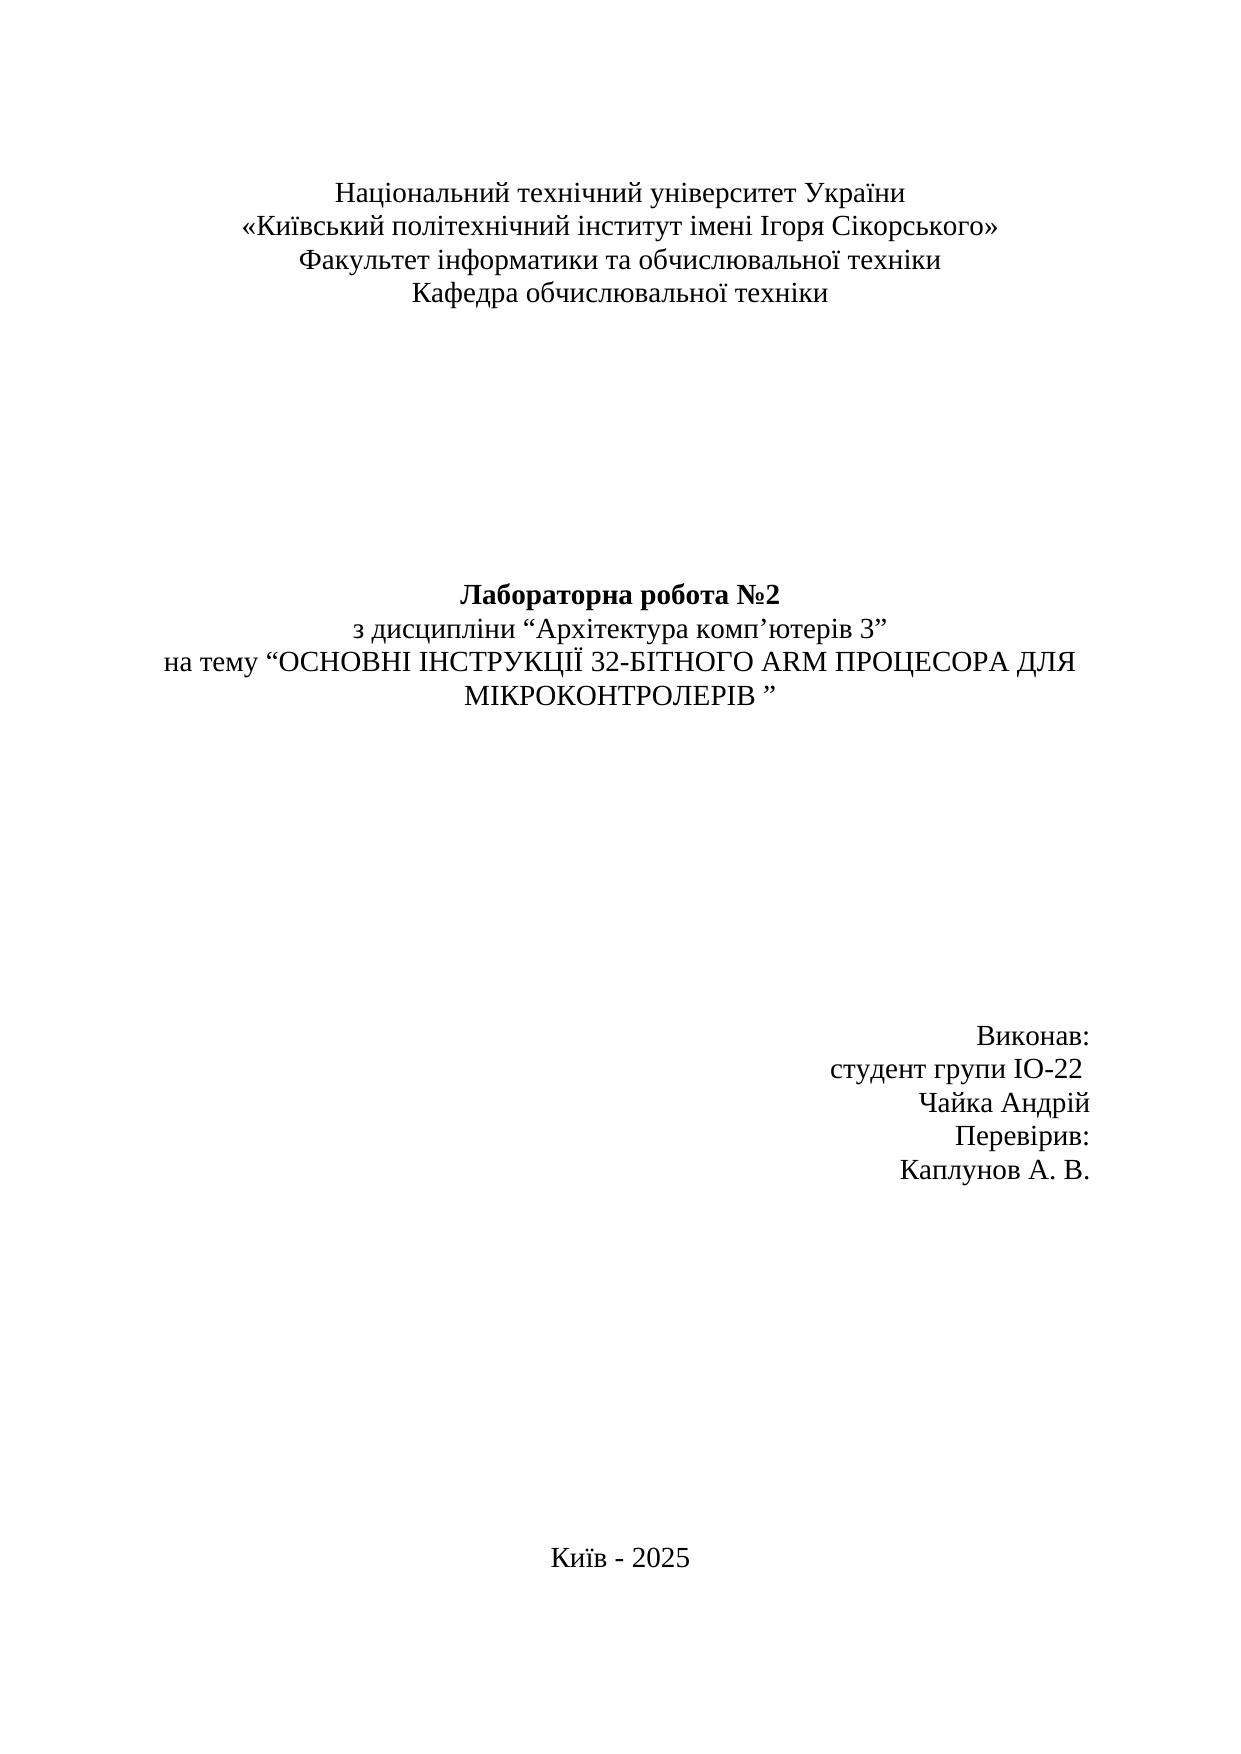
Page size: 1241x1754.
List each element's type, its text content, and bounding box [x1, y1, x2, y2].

text Київ - 2025 [150, 1540, 1090, 1574]
text Каплунов А. В. [150, 1152, 1090, 1185]
text Національний технічний університет України «Київський політехнічний інститут імені Ігоря Сікорського» Факультет інформатики та обчислювальної техніки Кафедра обчислювальної техніки [150, 175, 1090, 309]
text на тему “ОСНОВНІ ІНСТРУКЦІЇ 32-БІТНОГО ARM ПРОЦЕСОРА ДЛЯ [150, 644, 1090, 678]
text Перевірив: [150, 1118, 1090, 1152]
text студент групи ІО-22 [150, 1051, 1090, 1085]
text з дисципліни “Архітектура комп’ютерів 3” [150, 611, 1090, 644]
text МІКРОКОНТРОЛЕРІВ ” [150, 678, 1090, 711]
text Виконав: [150, 1018, 1090, 1051]
text Лабораторна робота №2 [150, 577, 1090, 611]
text Чайка Андрій [150, 1085, 1090, 1118]
